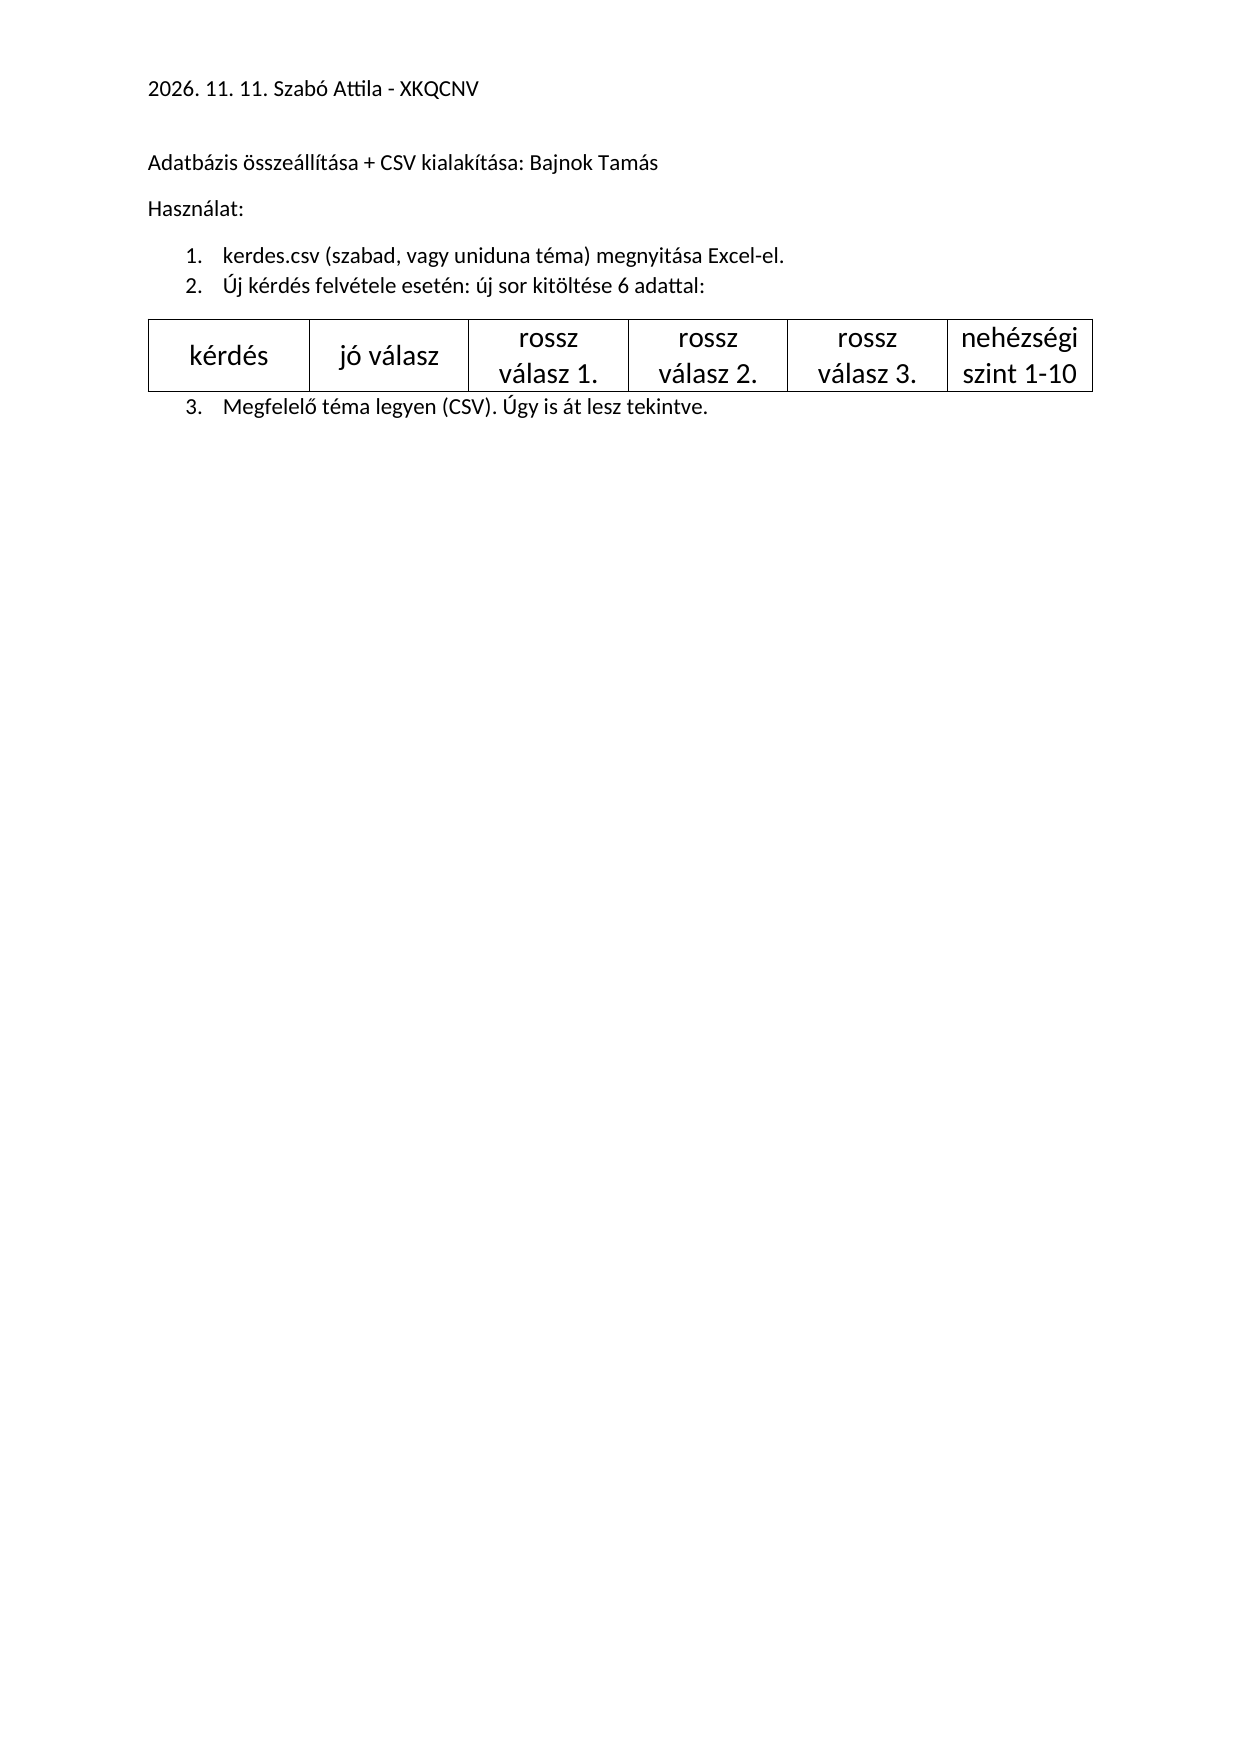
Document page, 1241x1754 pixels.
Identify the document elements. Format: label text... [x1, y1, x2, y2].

list Megfelelő téma legyen (CSV). Úgy is át lesz tekintve. [185, 392, 1093, 420]
text Használat: [148, 194, 1093, 222]
table_header rossz válasz 1. [469, 320, 628, 391]
list kerdes.csv (szabad, vagy uniduna téma) megnyitása Excel-el. [185, 241, 1093, 269]
text Adatbázis összeállítása + CSV kialakítása: Bajnok Tamás [148, 148, 1093, 176]
table_header nehézségi szint 1-10 [948, 320, 1092, 391]
table_header rossz válasz 3. [788, 320, 947, 391]
table_header rossz válasz 2. [629, 320, 787, 391]
table_header jó válasz [310, 320, 468, 391]
list Új kérdés felvétele esetén: új sor kitöltése 6 adattal: [185, 272, 1093, 299]
table_header kérdés [149, 320, 309, 391]
